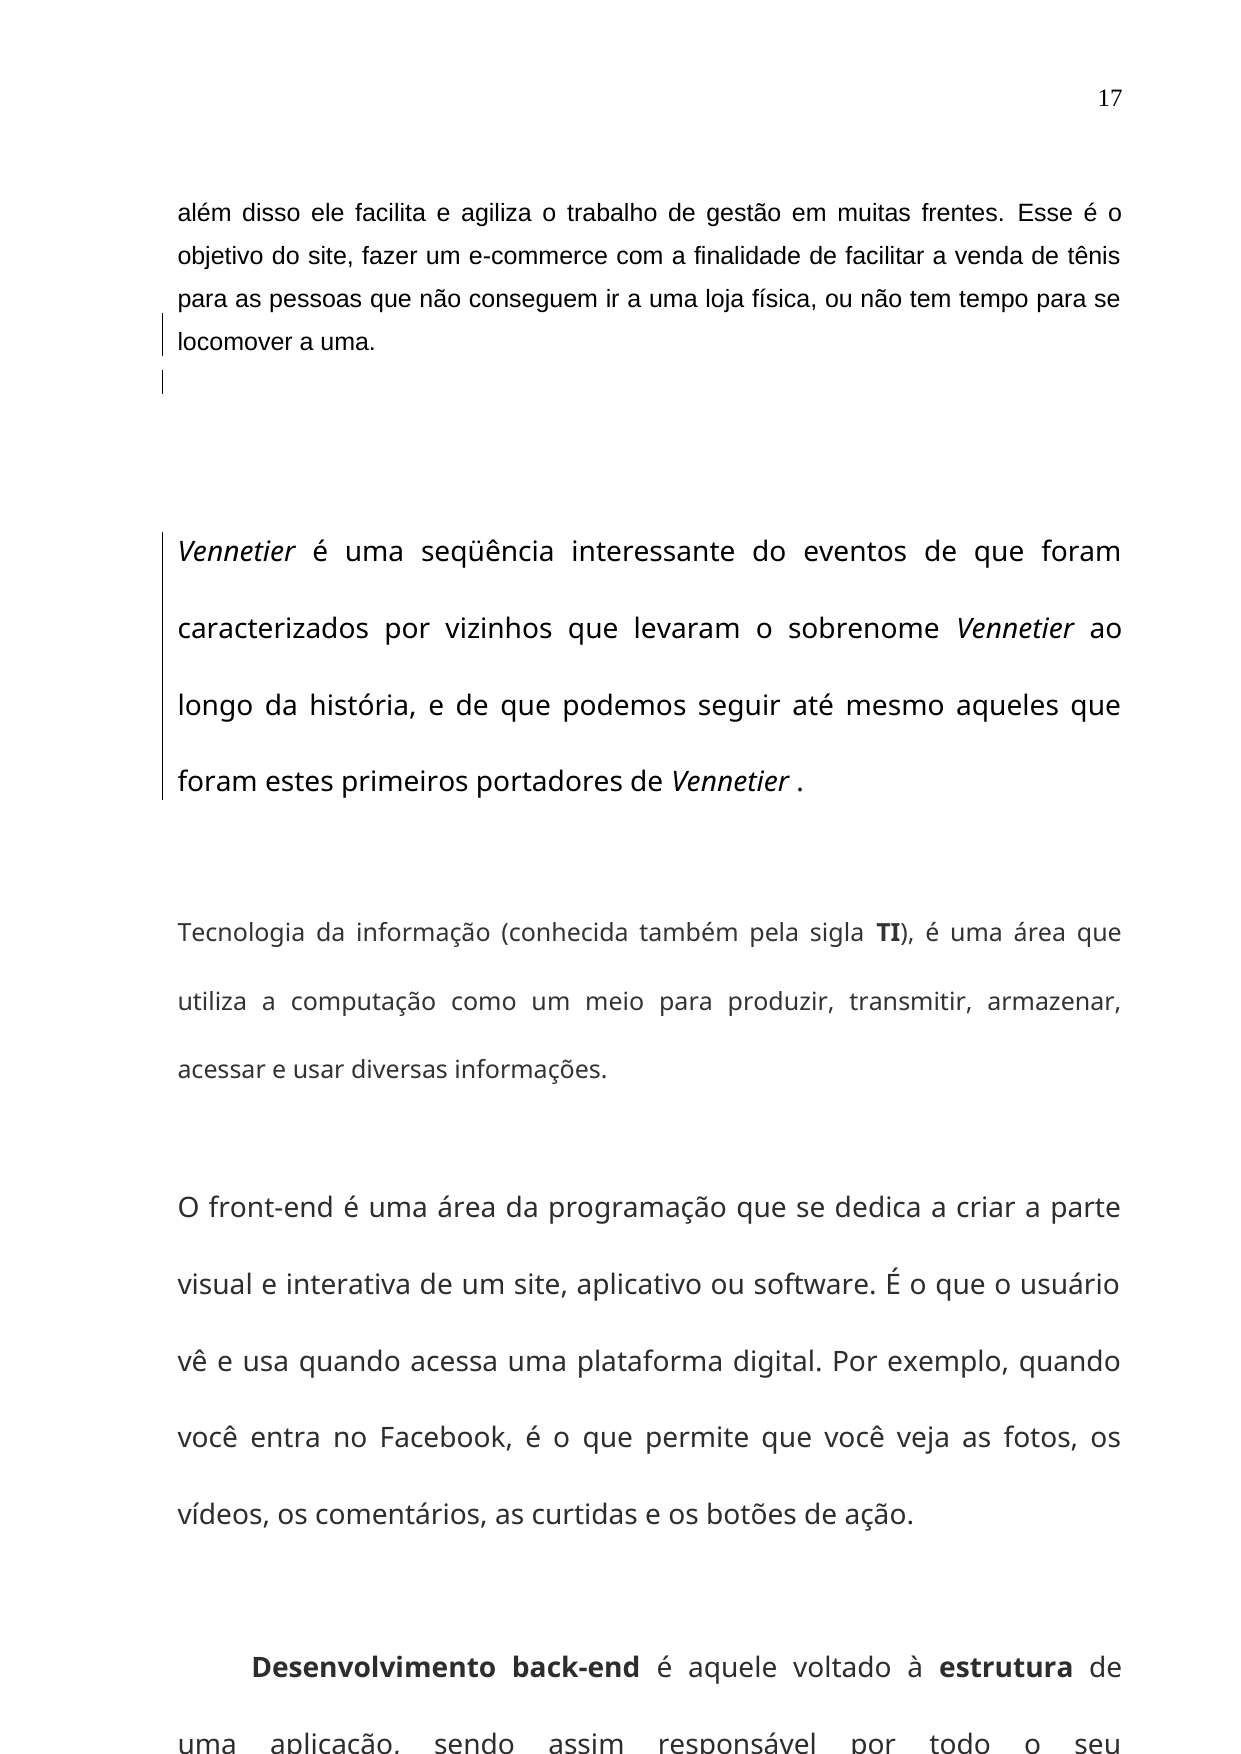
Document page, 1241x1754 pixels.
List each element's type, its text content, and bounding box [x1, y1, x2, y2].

text Esse aumento ajudou os consumidores a comprar sem sair de suas casas, além disso ele facilita e agiliza o trabalho de gestão em muitas frentes. Esse é o objetivo do site, fazer um e-commerce com a finalidade de facilitar a venda de tênis para as pessoas que não conseguem ir a uma loja física, ou não tem tempo para se locomover a uma. [177, 198, 1122, 356]
